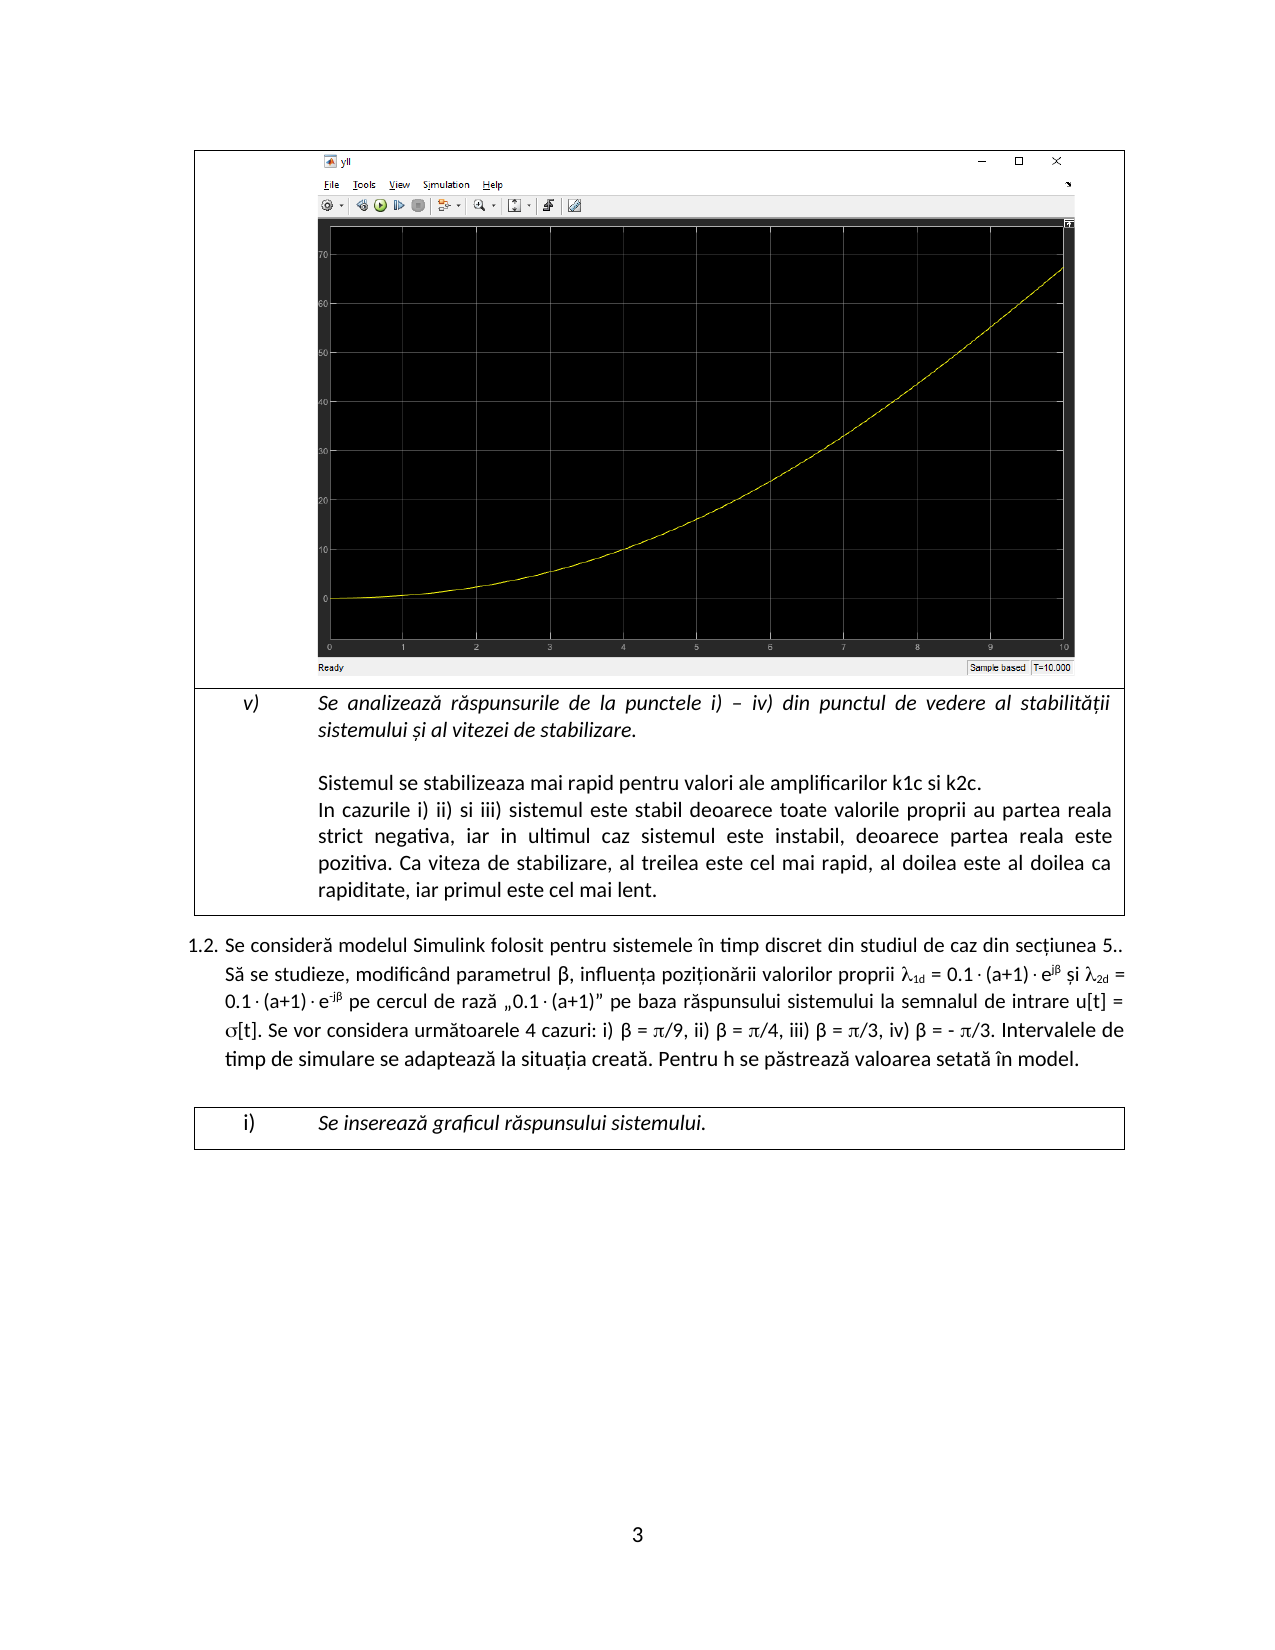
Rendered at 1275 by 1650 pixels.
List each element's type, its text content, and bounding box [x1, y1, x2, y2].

table_header Se inserează graficul răspunsului sistemului. [195, 1108, 1124, 1148]
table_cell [195, 151, 1124, 688]
table_cell Se analizează răspunsurile de la punctele i) – iv) din punctul de vedere al stabilității sistemului și al vitezei de stabilizare. Sistemul se stabilizeaza mai rapid pentru valori ale amplificarilor k1c si k2c. In cazurile i) ii) si iii) sistemul este stabil deoarece toate valorile proprii au partea reala strict negativa, iar in ultimul caz sistemul este instabil, deoarece partea reala este pozitiva. Ca viteza de stabilizare, al treilea este cel mai rapid, al doilea este al doilea ca rapiditate, iar primul este cel mai lent. [195, 689, 1124, 915]
list Se consideră modelul Simulink folosit pentru sistemele în timp discret din studiul de caz din secțiunea 5.. Să se studieze, modificând parametrul β, influența poziționării valorilor proprii 1d = 0.1(a+1)ejβ și 2d = 0.1(a+1)e-jβ pe cercul de rază „0.1(a+1)” pe baza răspunsului sistemului la semnalul de intrare u[t] = [t]. Se vor considera următoarele 4 cazuri: i) β = /9, ii) β = /4, iii) β = /3, iv) β = - /3. Intervalele de timp de simulare se adaptează la situația creată. Pentru h se păstrează valoarea setată în model. [187, 933, 1125, 1072]
picture [317, 151, 1075, 676]
